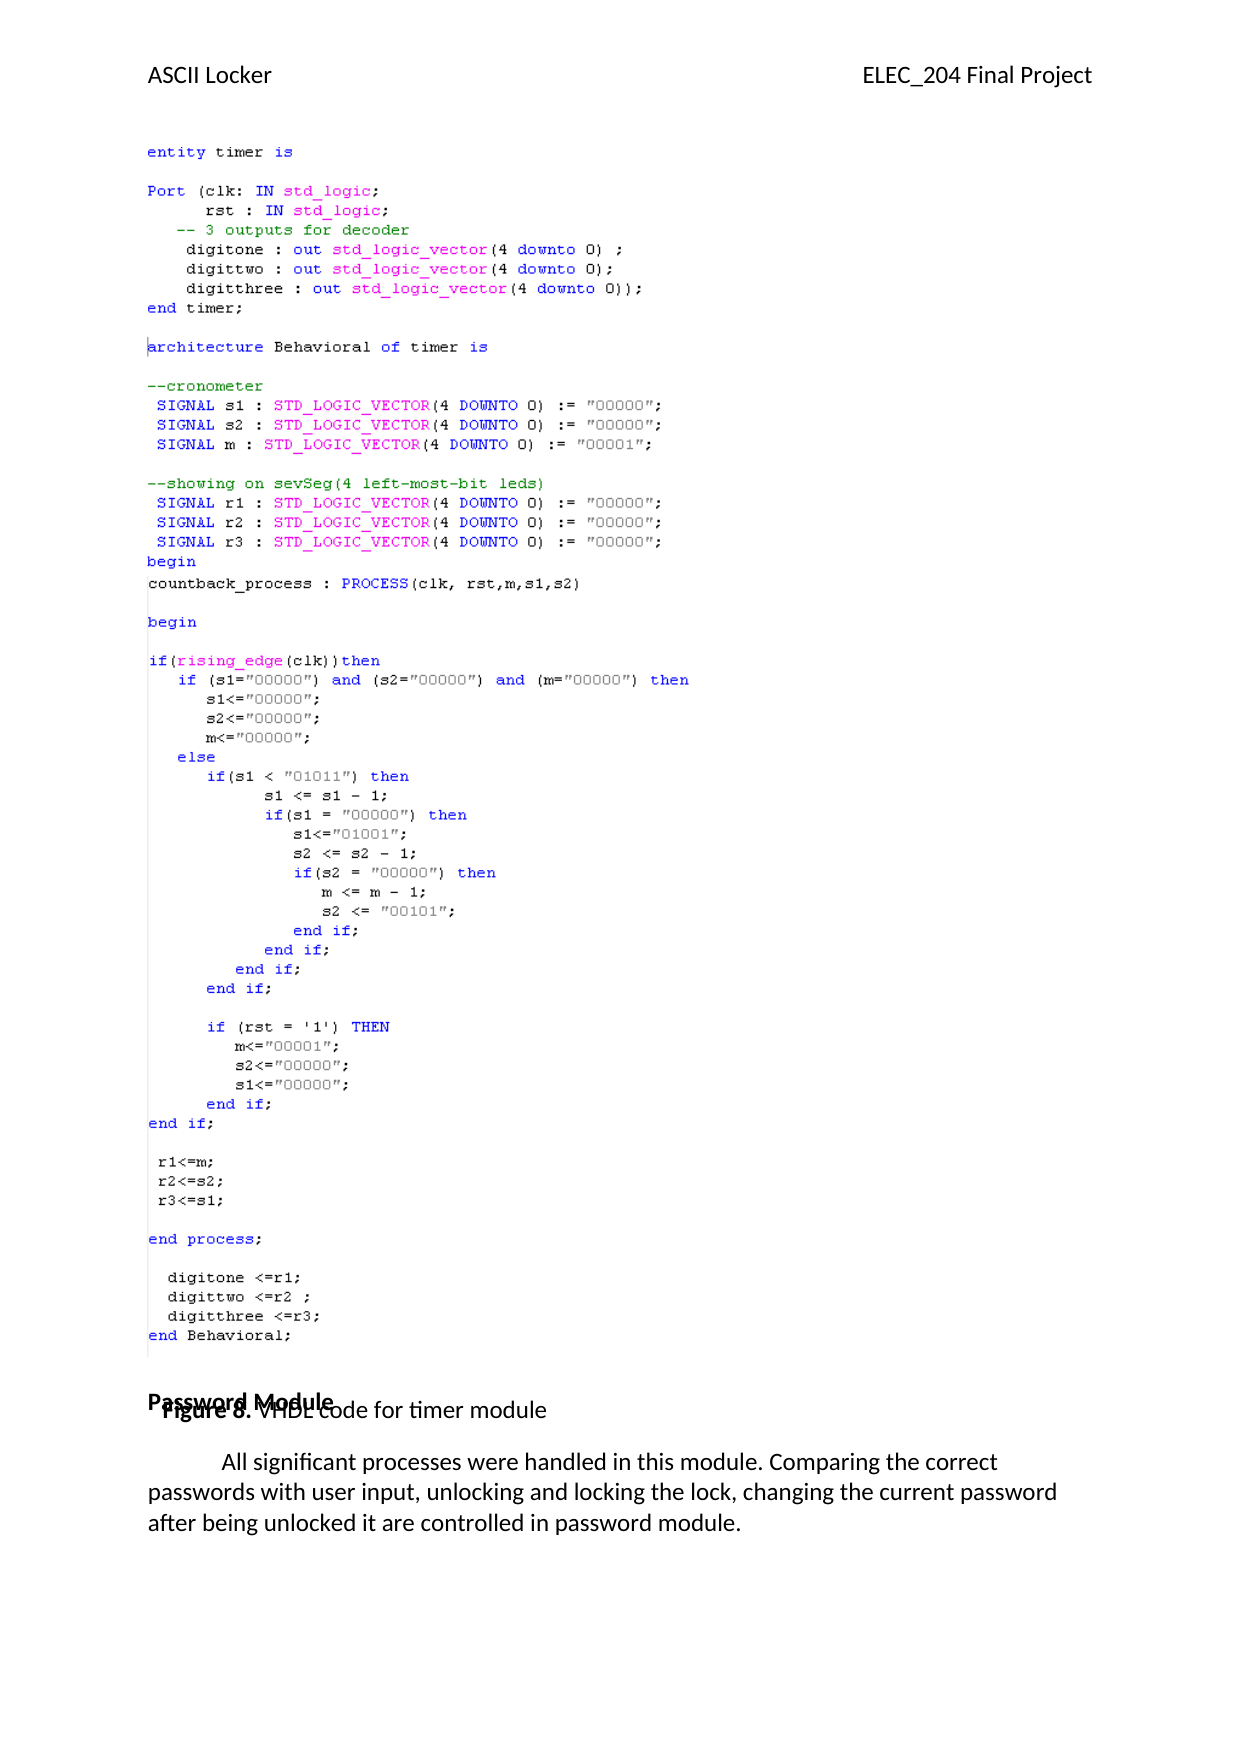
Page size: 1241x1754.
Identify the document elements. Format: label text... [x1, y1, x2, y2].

text All significant processes were handled in this module. Comparing the correct passwords with user input, unlocking and locking the lock, changing the current password after being unlocked it are controlled in password module. [148, 1446, 1093, 1537]
picture [147, 147, 716, 1357]
text Password Module [148, 1386, 1093, 1416]
